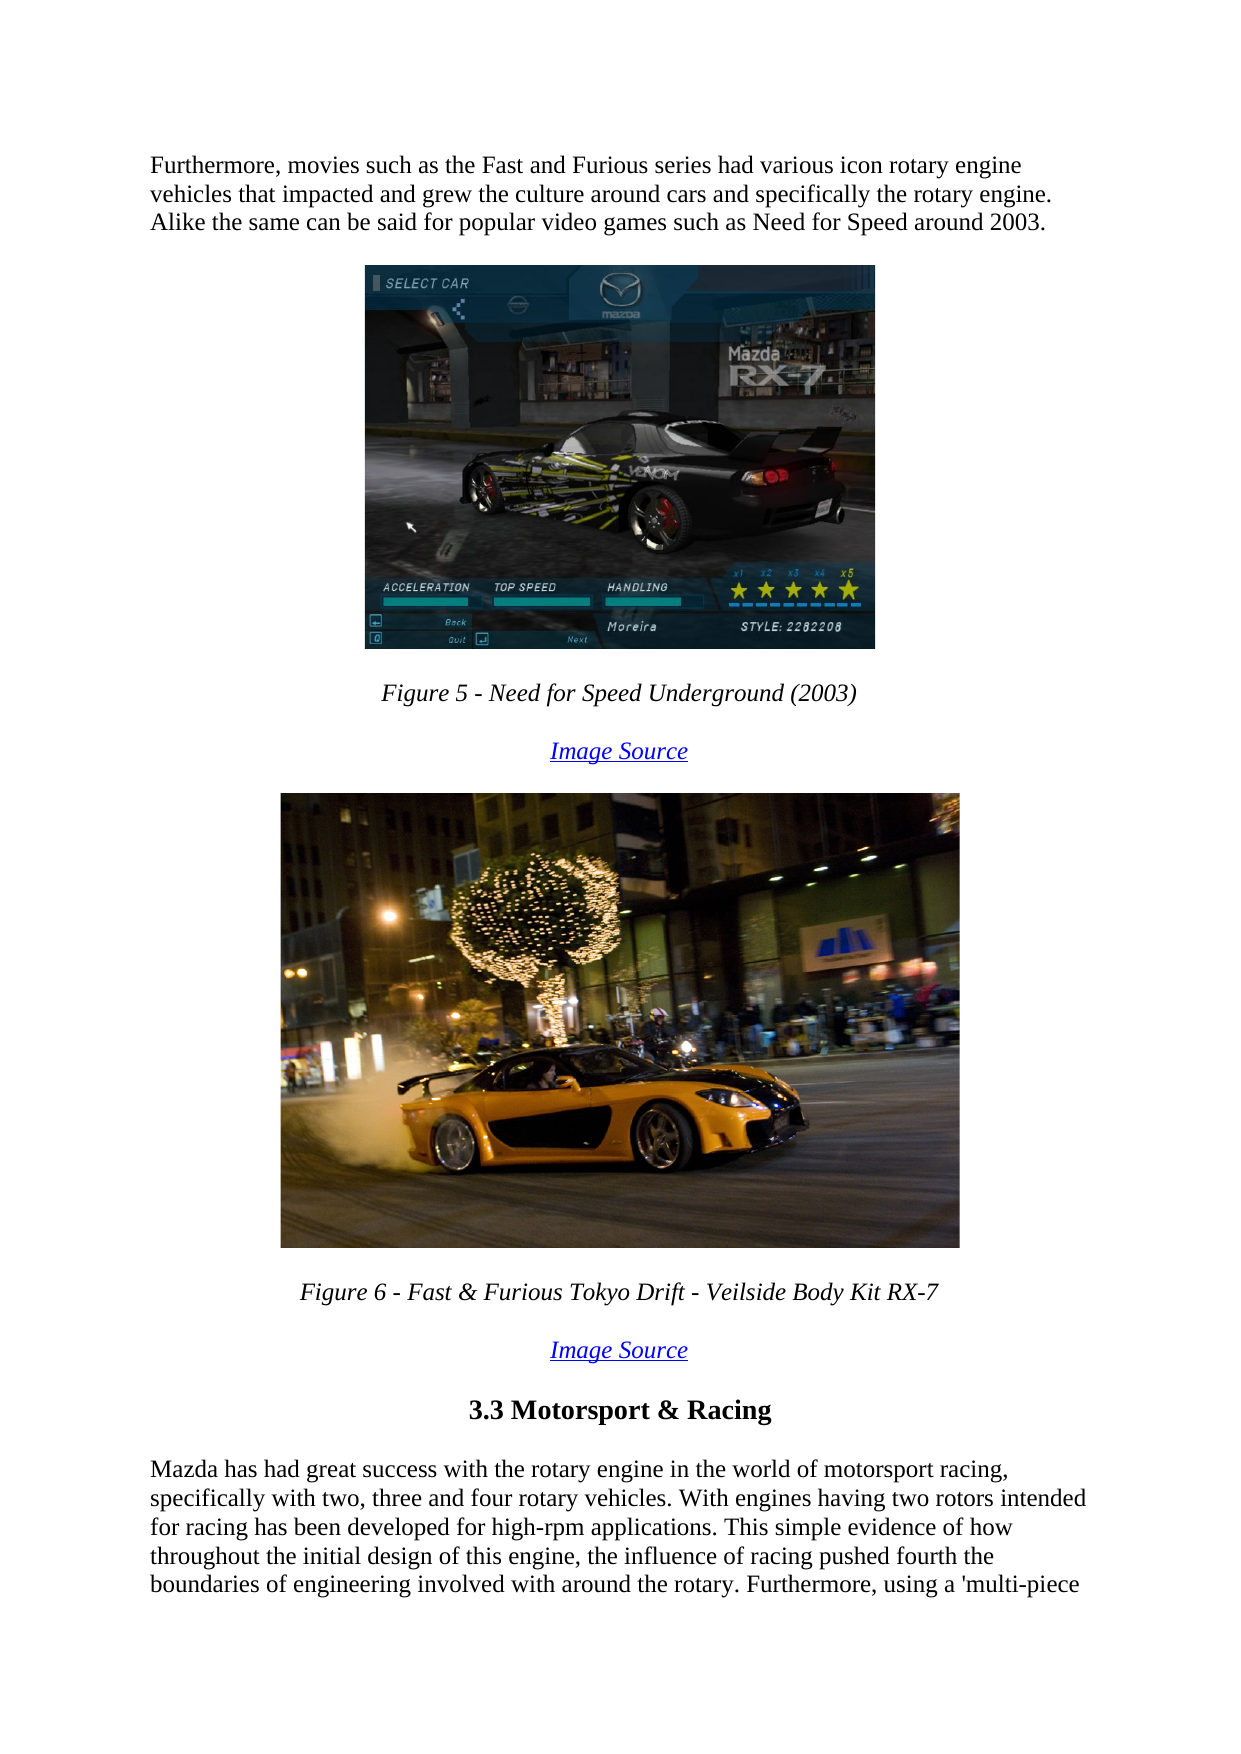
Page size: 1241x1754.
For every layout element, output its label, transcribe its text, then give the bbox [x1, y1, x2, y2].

text 3.3 Motorsport & Racing [150, 1393, 1090, 1425]
text Figure 5 - Need for Speed Underground (2003) [150, 678, 1090, 707]
text Furthermore, movies such as the Fast and Furious series had various icon rotary engine vehicles that impacted and grew the culture around cars and specifically the rotary engine. Alike the same can be said for popular video games such as Need for Speed around 2003. [150, 150, 1090, 236]
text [150, 1454, 1090, 1598]
picture [280, 793, 960, 1248]
text Image Source [150, 1335, 1090, 1364]
picture [364, 265, 876, 649]
text Image Source [150, 736, 1090, 764]
text Figure 6 - Fast & Furious Tokyo Drift - Veilside Body Kit RX-7 [150, 1277, 1090, 1306]
